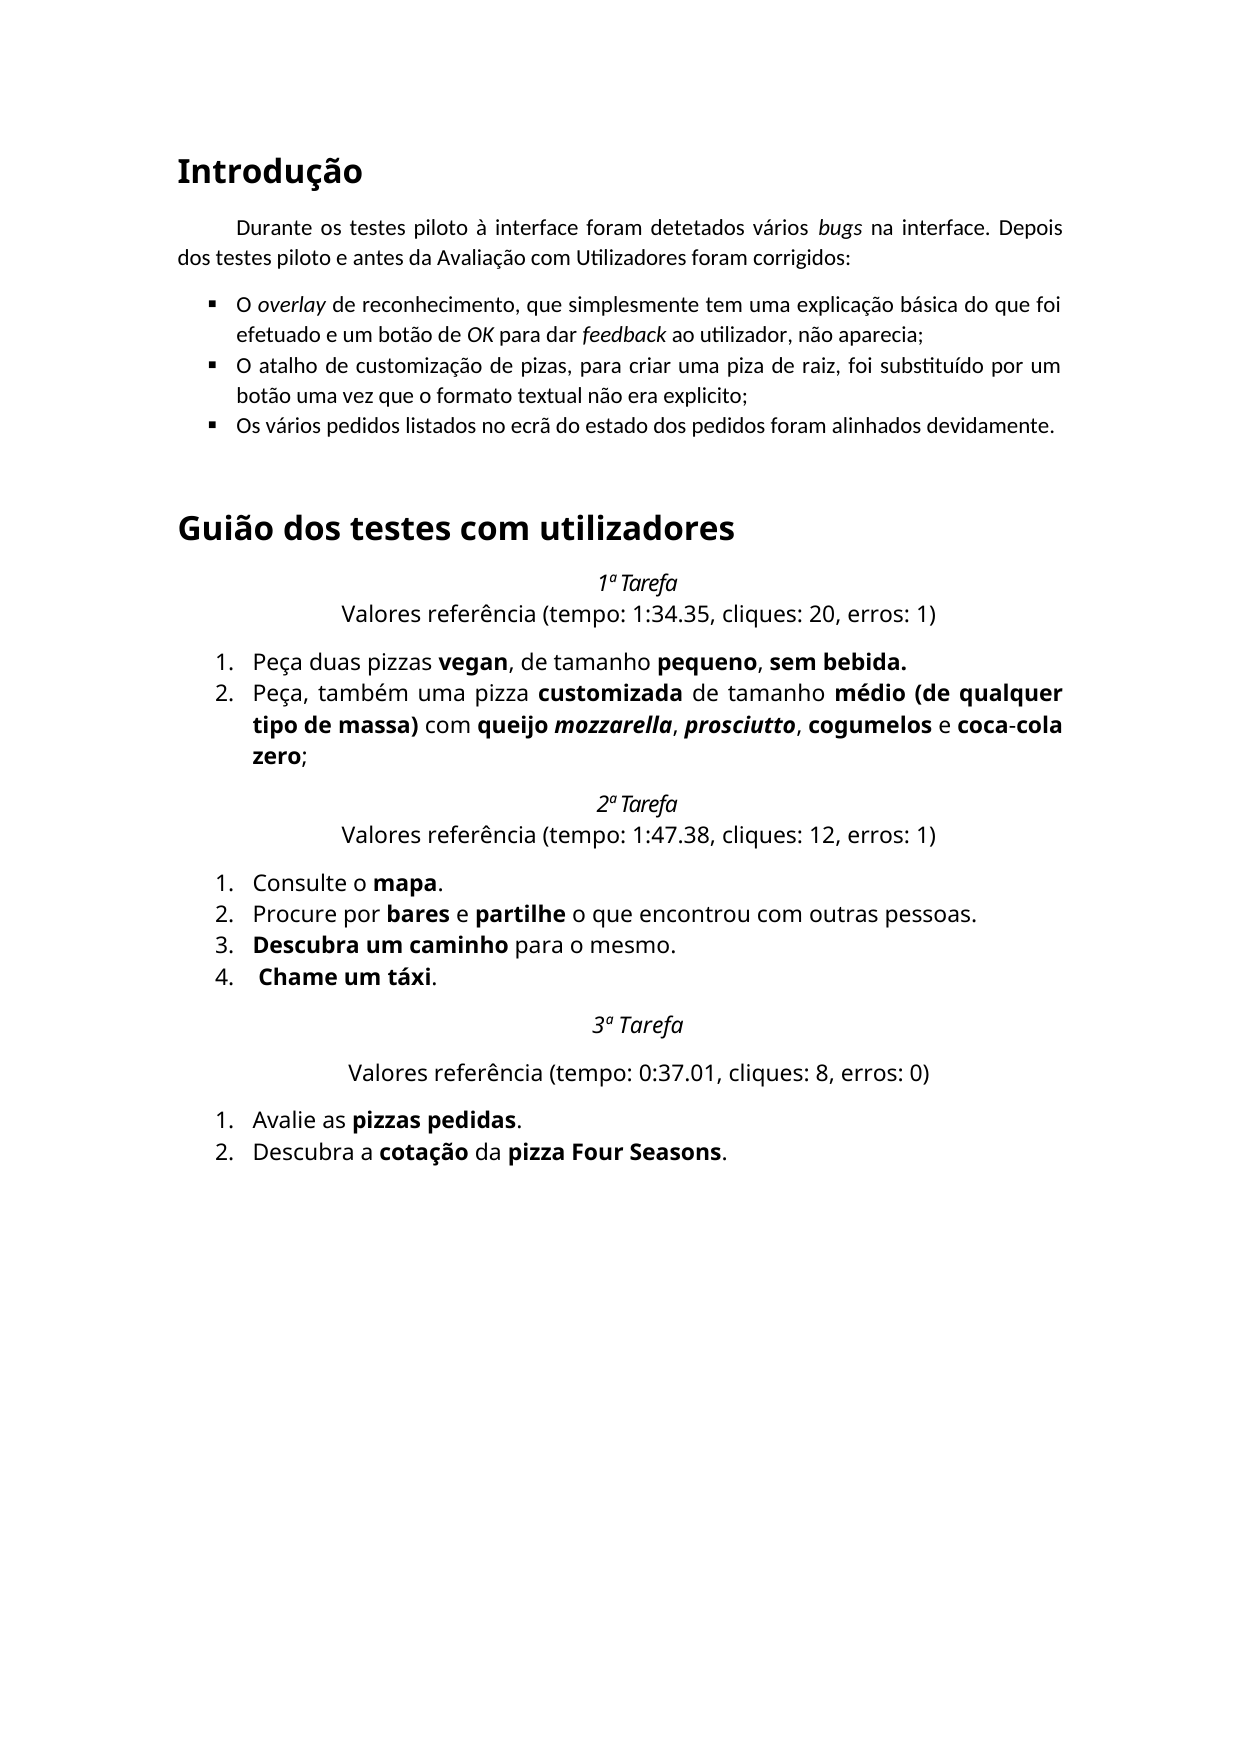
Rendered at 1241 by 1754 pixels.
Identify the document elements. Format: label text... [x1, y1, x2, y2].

text Guião dos testes com utilizadores [177, 505, 1063, 550]
list O overlay de reconhecimento, que simplesmente tem uma explicação básica do que foi efetuado e um botão de OK para dar feedback ao utilizador, não aparecia; [207, 290, 1063, 348]
list Descubra a cotação da pizza Four Seasons. [215, 1136, 1063, 1167]
text Valores referência (tempo: 1:47.38, cliques: 12, erros: 1) [177, 819, 1063, 850]
list Procure por bares e partilhe o que encontrou com outras pessoas. [215, 898, 1063, 929]
list Peça, também uma pizza customizada de tamanho médio (de qualquer tipo de massa) com queijo mozzarella, prosciutto, cogumelos e coca-cola zero; [215, 677, 1063, 771]
text Valores referência (tempo: 0:37.01, cliques: 8, erros: 0) [177, 1057, 1063, 1088]
text Introdução [177, 148, 1063, 193]
text 3ª Tarefa [177, 1009, 1063, 1040]
list Peça duas pizzas vegan, de tamanho pequeno, sem bebida. [215, 646, 1063, 677]
title 2ª Tarefa [177, 788, 1063, 819]
text Durante os testes piloto à interface foram detetados vários bugs na interface. Depois dos testes piloto e antes da Avaliação com Utilizadores foram corrigidos: [177, 213, 1063, 271]
title 1ª Tarefa [177, 567, 1063, 598]
list Avalie as pizzas pedidas. [215, 1104, 1063, 1136]
list Consulte o mapa. [215, 867, 1063, 898]
list Os vários pedidos listados no ecrã do estado dos pedidos foram alinhados devidamente. [207, 411, 1063, 439]
list Chame um táxi. [215, 961, 1063, 992]
list O atalho de customização de pizas, para criar uma piza de raiz, foi substituído por um botão uma vez que o formato textual não era explicito; [207, 351, 1063, 409]
list Descubra um caminho para o mesmo. [215, 929, 1063, 961]
text Valores referência (tempo: 1:34.35, cliques: 20, erros: 1) [177, 598, 1063, 629]
